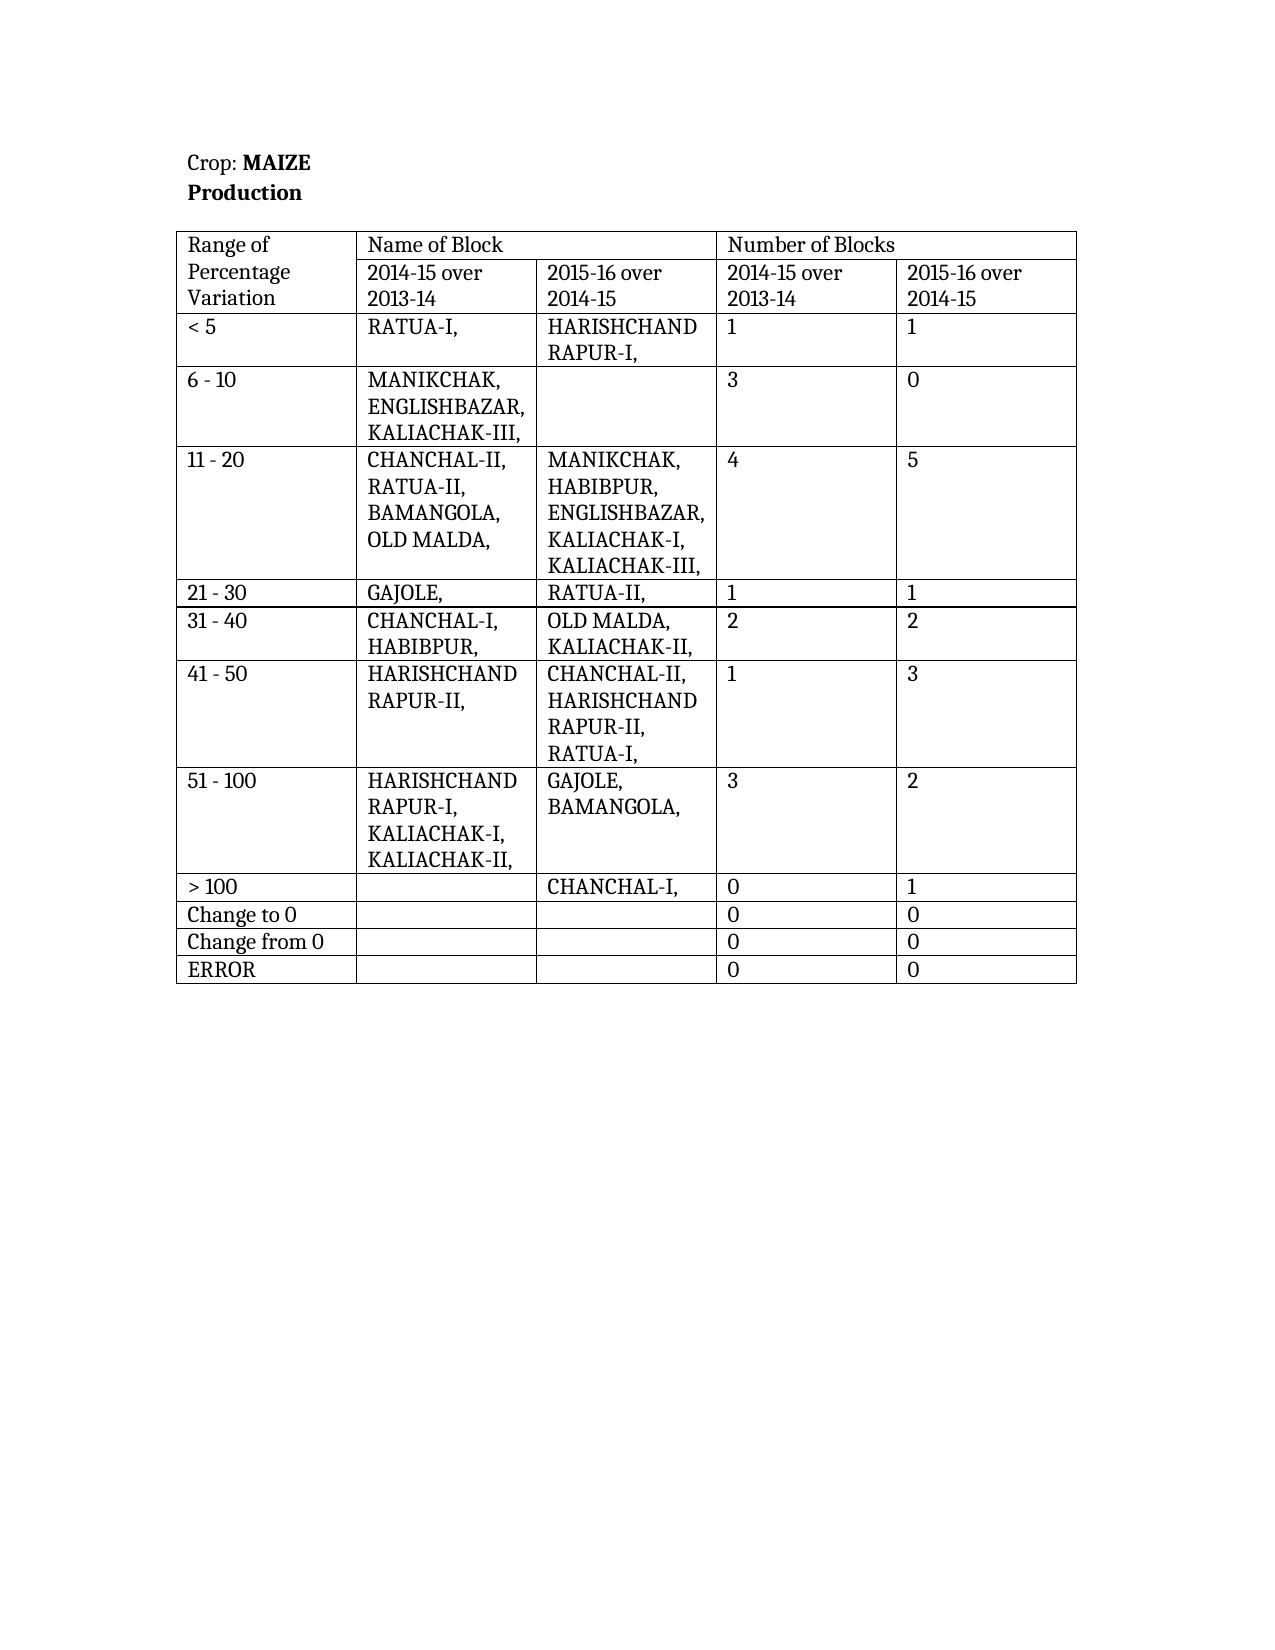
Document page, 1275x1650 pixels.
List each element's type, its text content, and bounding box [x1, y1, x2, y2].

table_cell 2014-15 over 2013-14 [717, 260, 896, 312]
table_cell 3 [717, 367, 896, 446]
table_cell 5 [897, 447, 1076, 579]
table_cell 0 [897, 929, 1076, 955]
table_cell RATUA-I, [357, 314, 536, 366]
table_cell [357, 929, 536, 955]
table_header Number of Blocks [717, 232, 1076, 259]
table_cell 1 [717, 661, 896, 767]
table_header Name of Block [357, 232, 716, 259]
table_cell 2 [717, 608, 896, 660]
table_cell CHANCHAL-I, [537, 874, 716, 901]
table_cell [357, 956, 536, 983]
table_cell 1 [717, 580, 896, 606]
table_cell 0 [717, 929, 896, 955]
table_cell 0 [897, 956, 1076, 983]
table_cell OLD MALDA, KALIACHAK-II, [537, 608, 716, 660]
table_cell MANIKCHAK, ENGLISHBAZAR, KALIACHAK-III, [357, 367, 536, 446]
table_cell [357, 902, 536, 928]
table_cell GAJOLE, [357, 580, 536, 606]
table_cell 4 [717, 447, 896, 579]
table_cell [537, 367, 716, 446]
table_cell 1 [717, 314, 896, 366]
table_cell 2014-15 over 2013-14 [357, 260, 536, 312]
table_cell 3 [897, 661, 1076, 767]
table_cell RATUA-II, [537, 580, 716, 606]
table_cell 1 [897, 580, 1076, 606]
table_cell HARISHCHANDRAPUR-I, KALIACHAK-I, KALIACHAK-II, [357, 768, 536, 873]
table_cell 0 [717, 874, 896, 901]
table_cell 2 [897, 608, 1076, 660]
table_cell 0 [717, 956, 896, 983]
table_cell 11 - 20 [177, 447, 356, 579]
table_cell 2015-16 over 2014-15 [897, 260, 1076, 312]
table_cell 2 [897, 768, 1076, 873]
table_cell HARISHCHANDRAPUR-II, [357, 661, 536, 767]
table_cell MANIKCHAK, HABIBPUR, ENGLISHBAZAR, KALIACHAK-I, KALIACHAK-III, [537, 447, 716, 579]
table_cell HARISHCHANDRAPUR-I, [537, 314, 716, 366]
table_cell [537, 956, 716, 983]
table_cell GAJOLE, BAMANGOLA, [537, 768, 716, 873]
table_cell 51 - 100 [177, 768, 356, 873]
table_cell 0 [897, 367, 1076, 446]
table_cell < 5 [177, 314, 356, 366]
table_cell 41 - 50 [177, 661, 356, 767]
table_cell 31 - 40 [177, 608, 356, 660]
table_header Range of Percentage Variation [177, 232, 356, 312]
table_cell CHANCHAL-I, HABIBPUR, [357, 608, 536, 660]
table_cell 1 [897, 314, 1076, 366]
table_cell 2015-16 over 2014-15 [537, 260, 716, 312]
table_cell Change to 0 [177, 902, 356, 928]
table_cell > 100 [177, 874, 356, 901]
table_cell 3 [717, 768, 896, 873]
table_cell 21 - 30 [177, 580, 356, 606]
text Crop: MAIZE Production [187, 150, 1087, 207]
table_cell CHANCHAL-II, HARISHCHANDRAPUR-II, RATUA-I, [537, 661, 716, 767]
table_cell CHANCHAL-II, RATUA-II, BAMANGOLA, OLD MALDA, [357, 447, 536, 579]
table_cell 0 [897, 902, 1076, 928]
table_cell Change from 0 [177, 929, 356, 955]
table_cell [537, 902, 716, 928]
table_cell ERROR [177, 956, 356, 983]
table_cell 0 [717, 902, 896, 928]
table_cell [357, 874, 536, 901]
table_cell 1 [897, 874, 1076, 901]
table_cell [537, 929, 716, 955]
table_cell 6 - 10 [177, 367, 356, 446]
